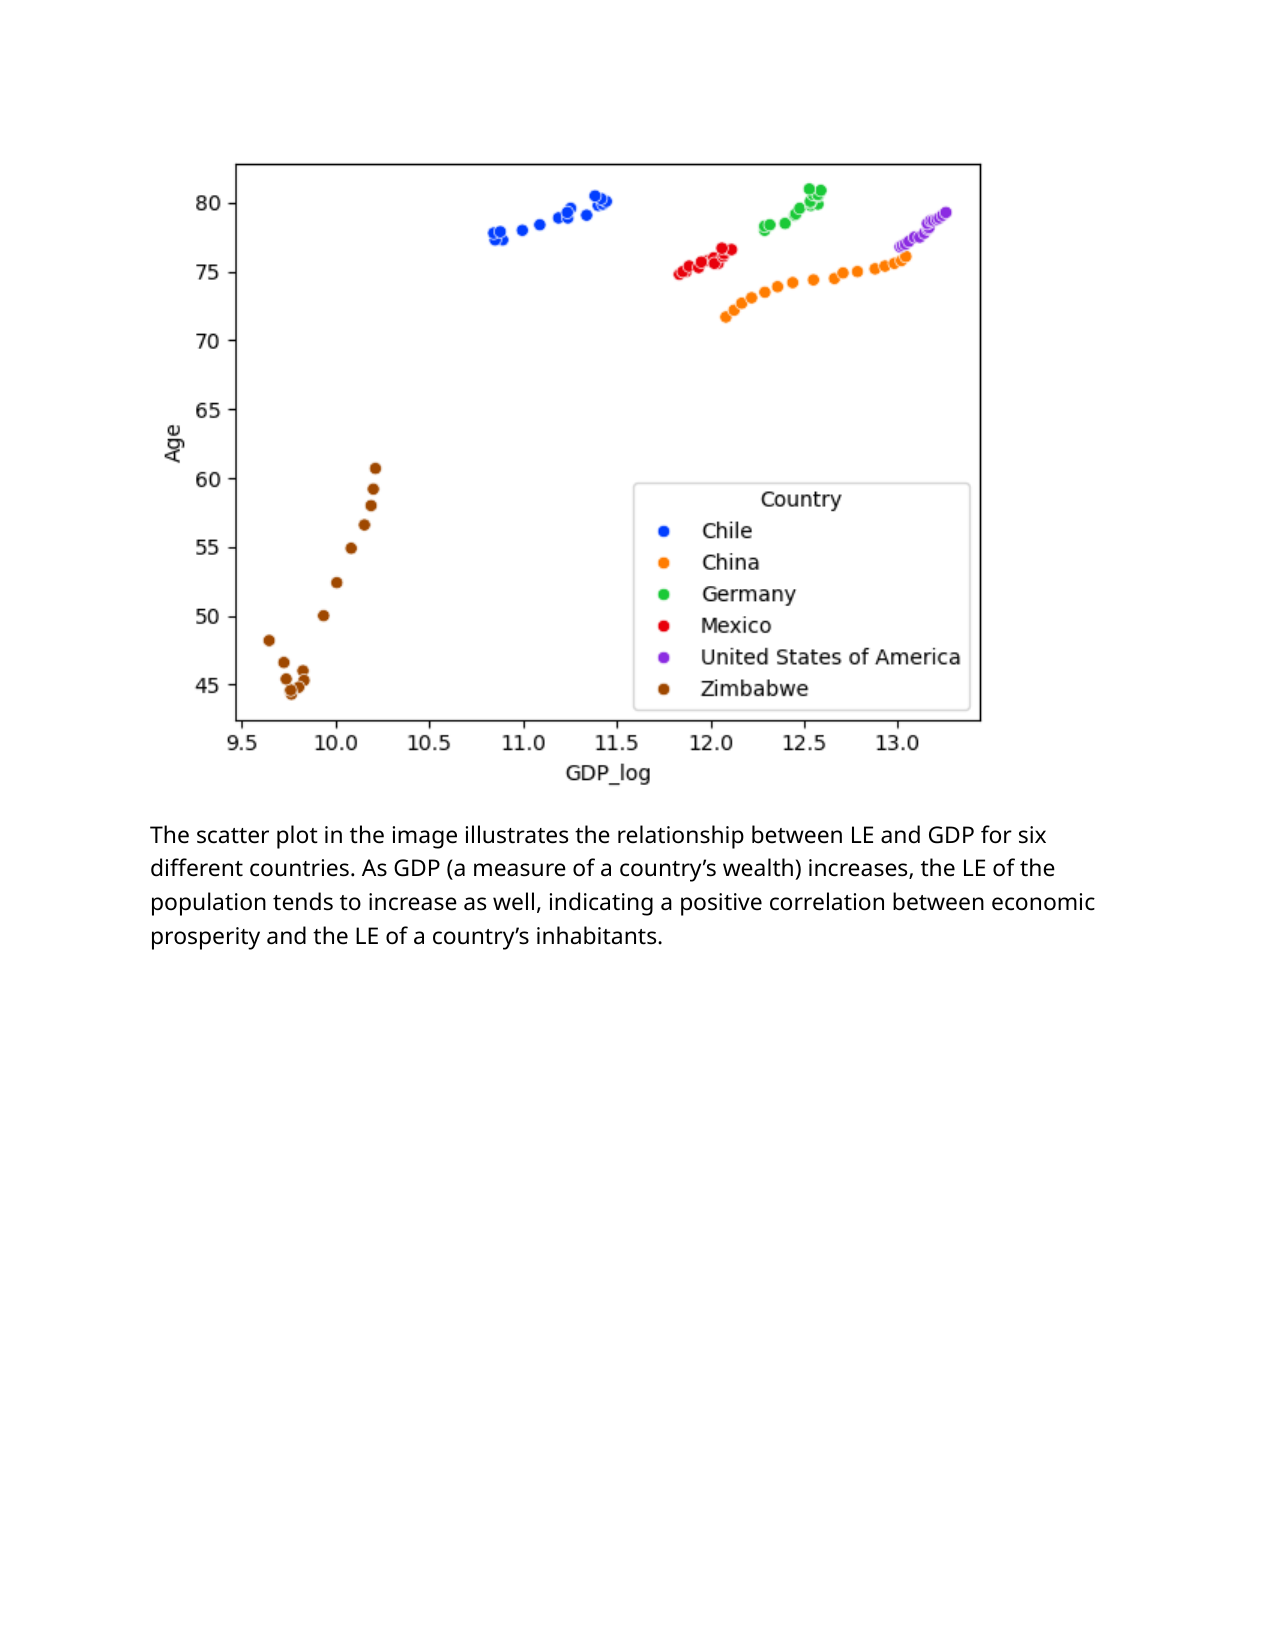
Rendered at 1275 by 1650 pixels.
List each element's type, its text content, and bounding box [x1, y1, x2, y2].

picture [150, 150, 995, 800]
text The scatter plot in the image illustrates the relationship between LE and GDP for six different countries. As GDP (a measure of a country’s wealth) increases, the LE of the population tends to increase as well, indicating a positive correlation between economic prosperity and the LE of a country’s inhabitants. [150, 818, 1125, 951]
